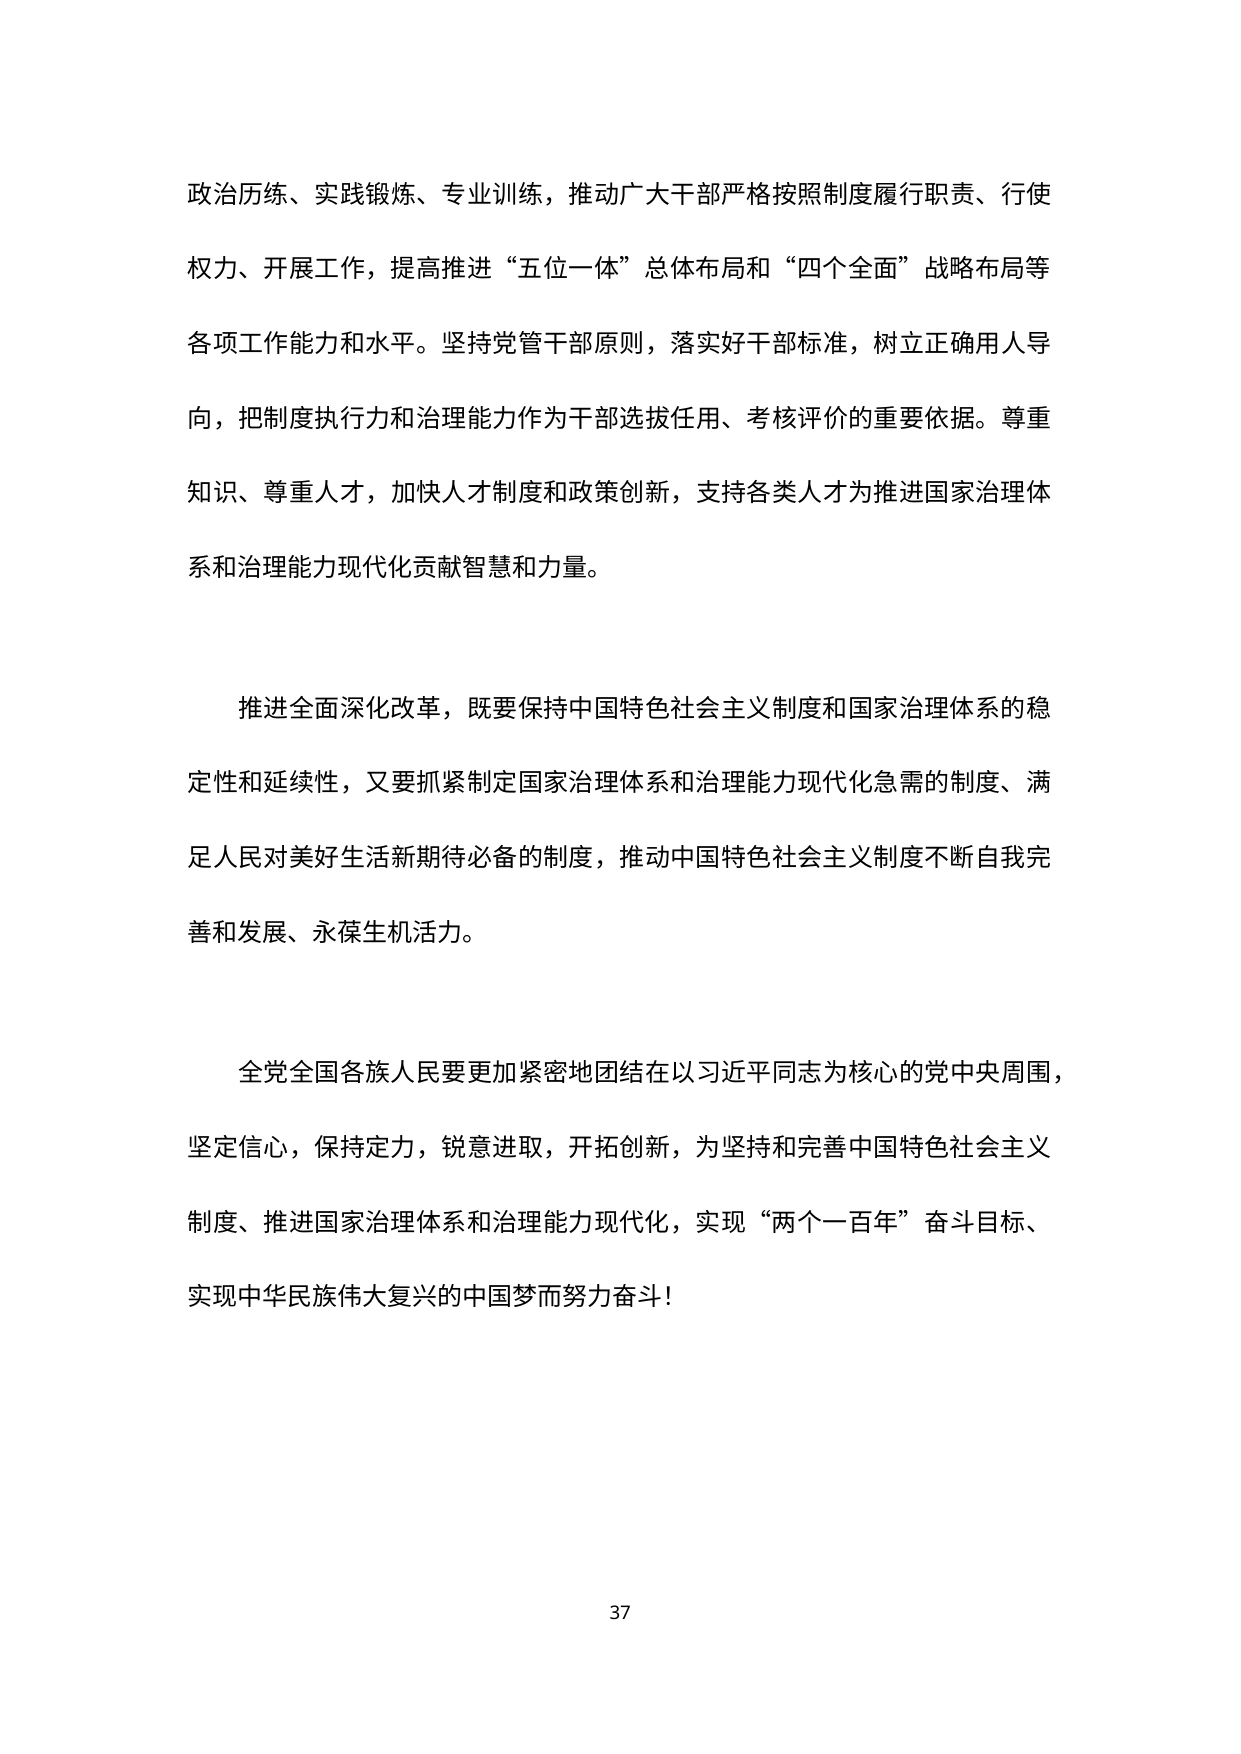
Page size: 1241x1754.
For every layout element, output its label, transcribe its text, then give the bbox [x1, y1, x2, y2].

text 推进全面深化改革，既要保持中国特色社会主义制度和国家治理体系的稳定性和延续性，又要抓紧制定国家治理体系和治理能力现代化急需的制度、满足人民对美好生活新期待必备的制度，推动中国特色社会主义制度不断自我完善和发展、永葆生机活力。 [187, 674, 1053, 963]
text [187, 160, 1053, 598]
text 全党全国各族人民要更加紧密地团结在以习近平同志为核心的党中央周围，坚定信心，保持定力，锐意进取，开拓创新，为坚持和完善中国特色社会主义制度、推进国家治理体系和治理能力现代化，实现“两个一百年”奋斗目标、实现中华民族伟大复兴的中国梦而努力奋斗！ [187, 1038, 1053, 1327]
